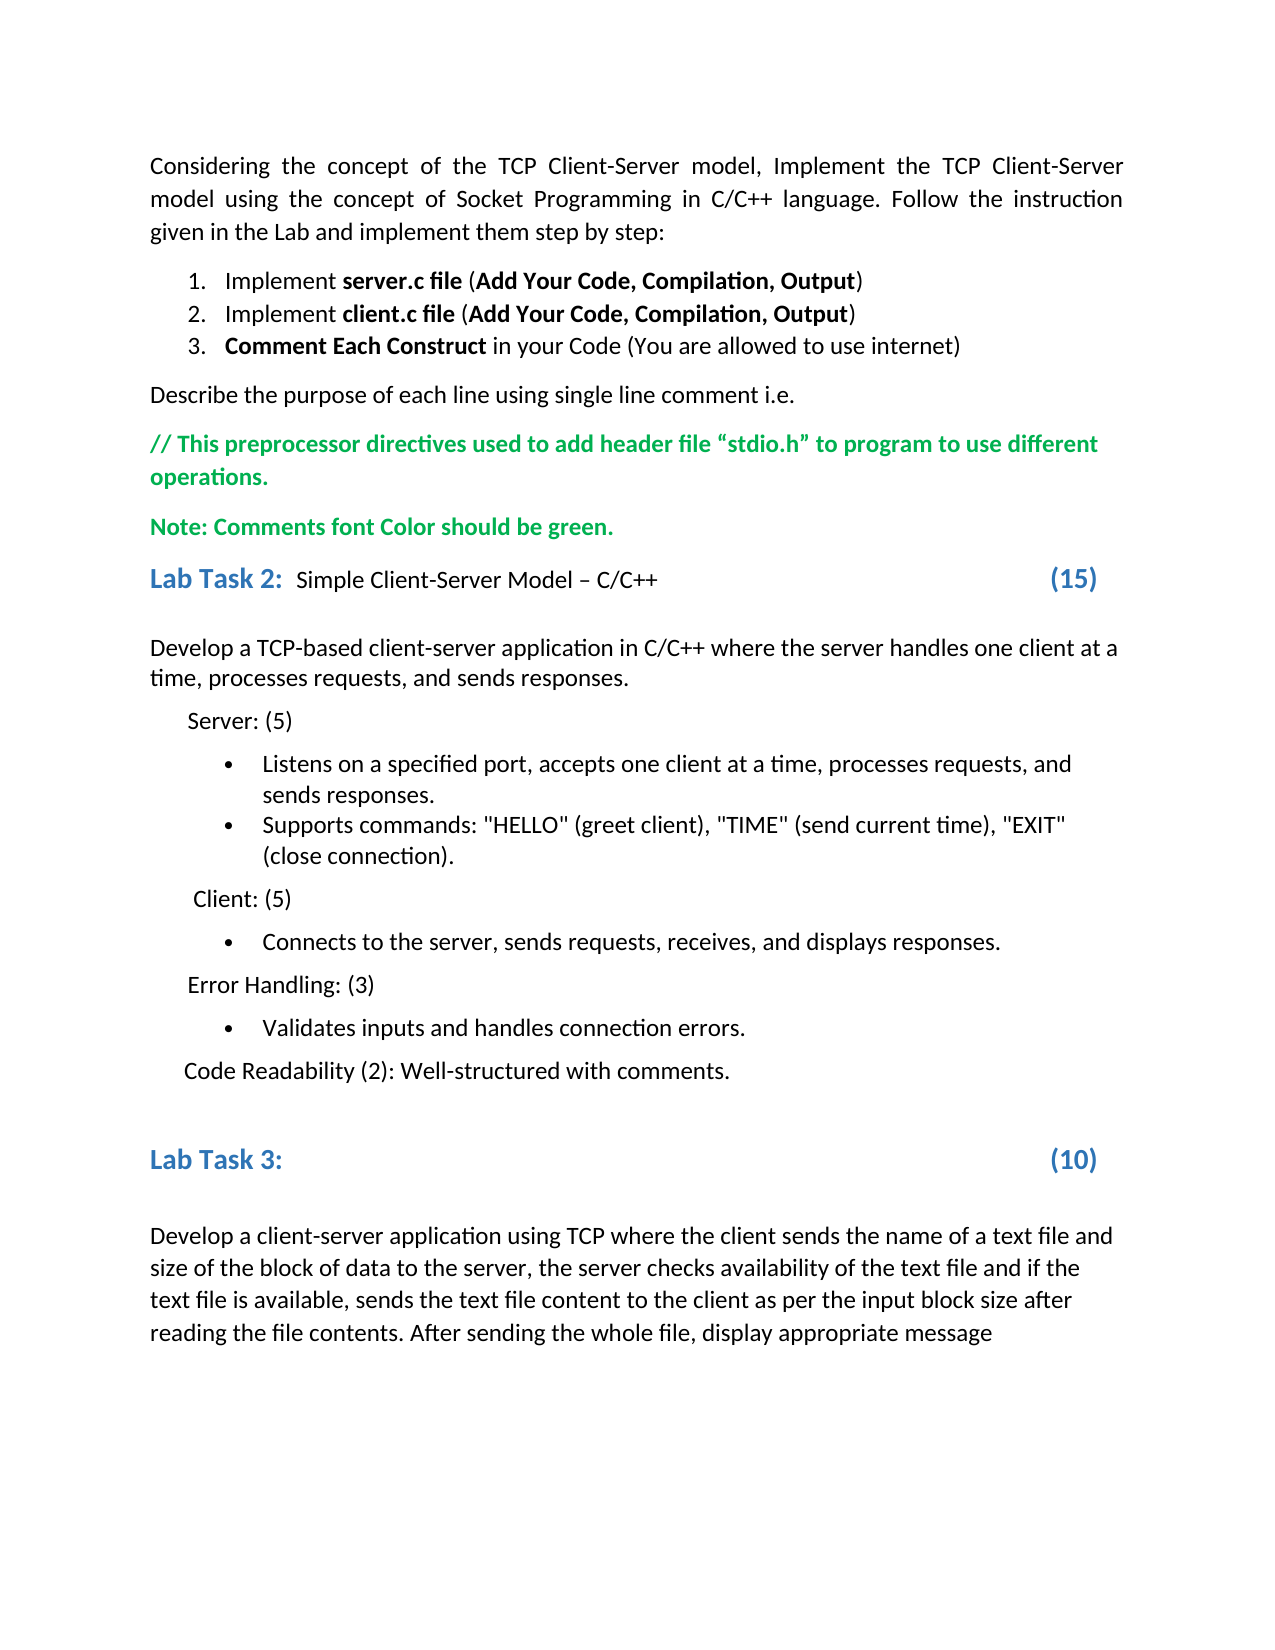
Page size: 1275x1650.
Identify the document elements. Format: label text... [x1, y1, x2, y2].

text Code Readability (2): Well-structured with comments. [150, 1055, 1125, 1086]
text Note: Comments font Color should be green. [150, 511, 1125, 542]
text Describe the purpose of each line using single line comment i.e. [150, 379, 1125, 409]
list Listens on a specified port, accepts one client at a time, processes requests, and sends responses. [225, 748, 1125, 809]
text Develop a client-server application using TCP where the client sends the name of a text file and size of the block of data to the server, the server checks availability of the text file and if the text file is available, sends the text file content to the client as per the input block size after reading the file contents. After sending the whole file, display appropriate message [150, 1220, 1125, 1347]
list Implement server.c file (Add Your Code, Compilation, Output) [187, 265, 1125, 296]
list Supports commands: "HELLO" (greet client), "TIME" (send current time), "EXIT" (close connection). [225, 809, 1125, 871]
text // This preprocessor directives used to add header file “stdio.h” to program to use different operations. [150, 428, 1125, 492]
text Server: (5) [150, 705, 1125, 736]
subtitle Lab Task 2: Simple Client-Server Model – C/C++ (15) [150, 561, 1125, 596]
text Considering the concept of the TCP Client-Server model, Implement the TCP Client-Server model using the concept of Socket Programming in C/C++ language. Follow the instruction given in the Lab and implement them step by step: [150, 150, 1125, 246]
list Connects to the server, sends requests, receives, and displays responses. [225, 926, 1125, 957]
text Client: (5) [150, 883, 1125, 913]
list Validates inputs and handles connection errors. [225, 1012, 1125, 1043]
text Develop a TCP-based client-server application in C/C++ where the server handles one client at a time, processes requests, and sends responses. [150, 632, 1125, 693]
list Comment Each Construct in your Code (You are allowed to use internet) [187, 330, 1125, 361]
list Implement client.c file (Add Your Code, Compilation, Output) [187, 298, 1125, 328]
text Error Handling: (3) [150, 969, 1125, 999]
text Lab Task 3: (10) [150, 1141, 1125, 1177]
